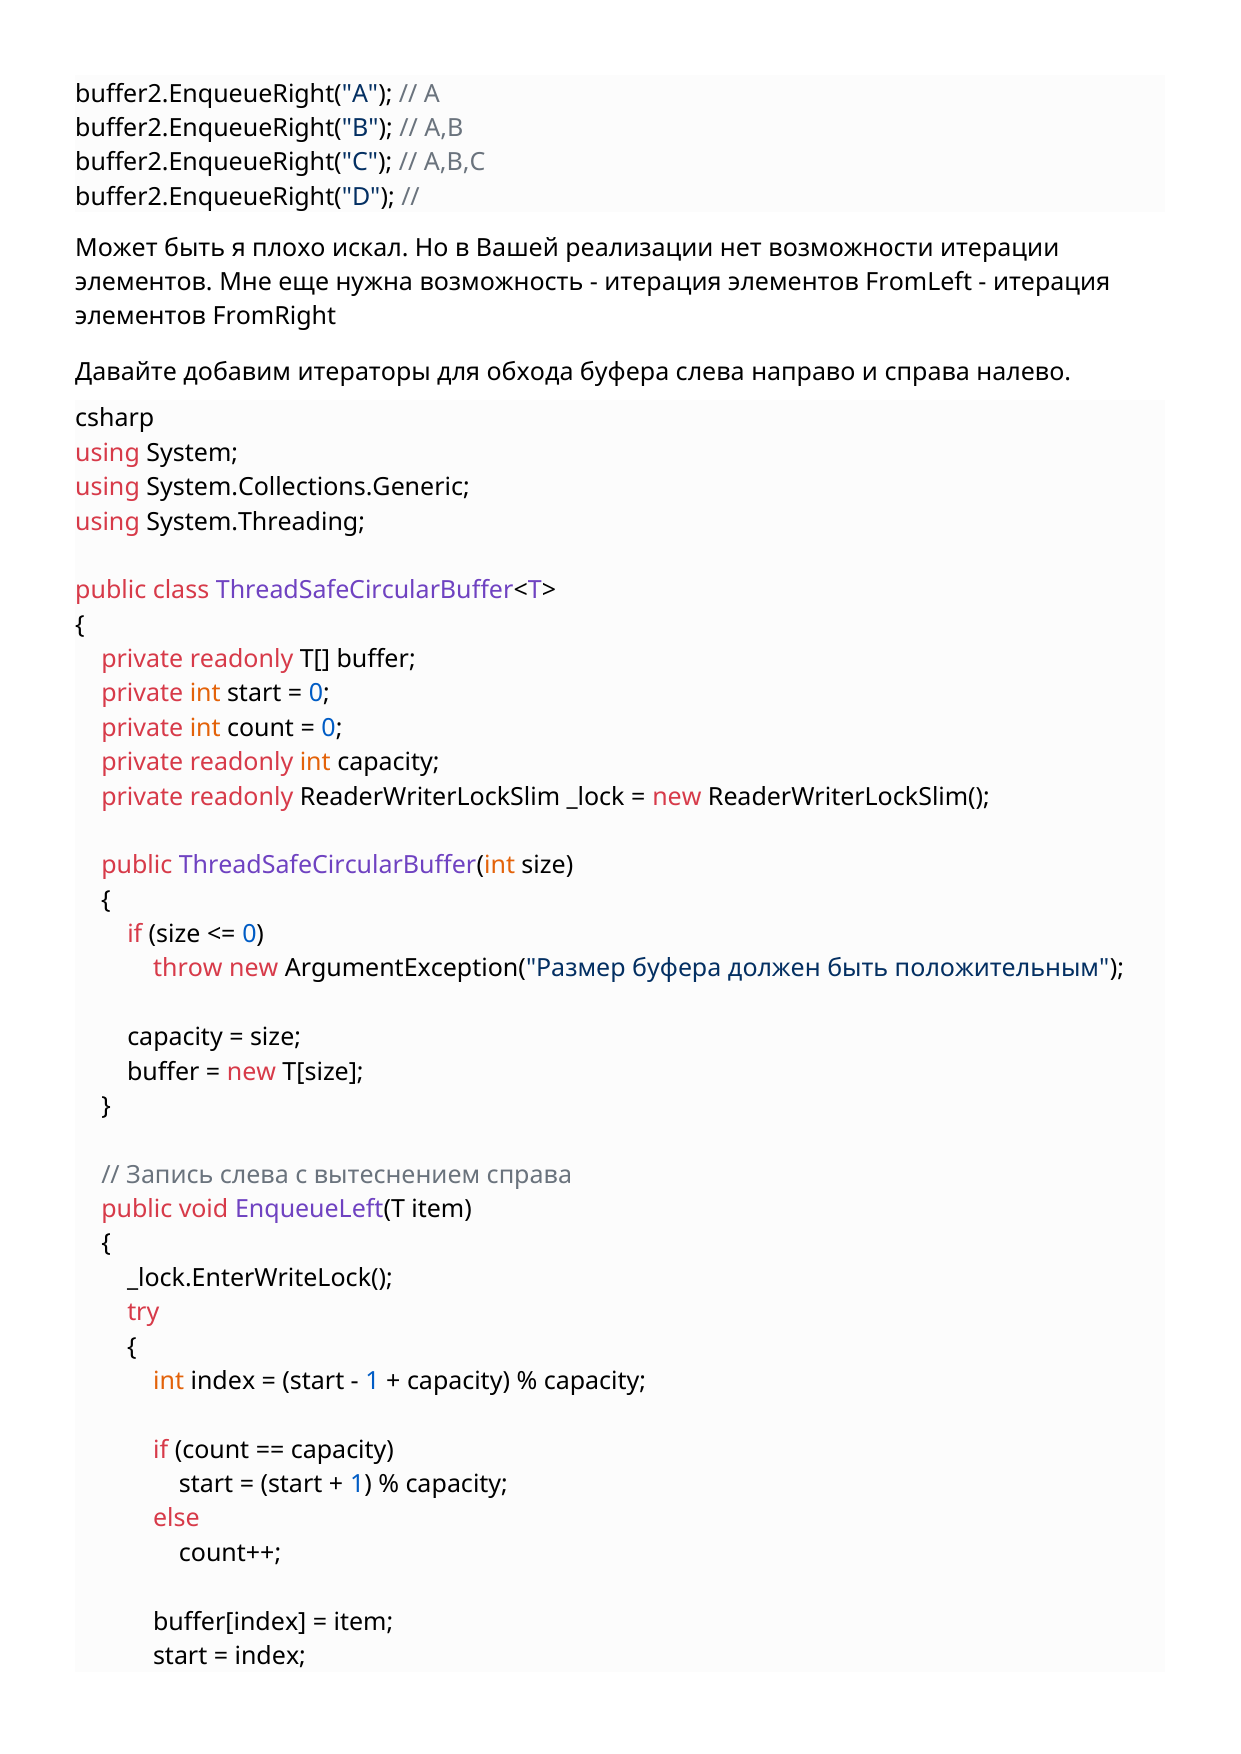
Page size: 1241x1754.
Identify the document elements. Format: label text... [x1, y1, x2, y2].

text private readonly T[] buffer; [75, 640, 1165, 675]
text start = (start + 1) % capacity; [75, 1465, 1165, 1500]
text start = index; [75, 1637, 1165, 1672]
text buffer2.EnqueueRight("D"); // [75, 178, 1165, 212]
text csharp [75, 400, 1165, 434]
text else [75, 1500, 1165, 1534]
text { [75, 1328, 1165, 1362]
text using System; [75, 434, 1165, 468]
text _lock.EnterWriteLock(); [75, 1259, 1165, 1293]
text private int count = 0; [75, 709, 1165, 743]
text { [75, 606, 1165, 640]
text buffer2.EnqueueRight("B"); // A,B [75, 109, 1165, 144]
text public ThreadSafeCircularBuffer(int size) [75, 847, 1165, 881]
text public class ThreadSafeCircularBuffer<T> [75, 572, 1165, 606]
text private int start = 0; [75, 675, 1165, 709]
text } [75, 1087, 1165, 1122]
text if (size <= 0) [75, 915, 1165, 950]
text using System.Threading; [75, 503, 1165, 537]
text int index = (start - 1 + capacity) % capacity; [75, 1362, 1165, 1397]
text { [75, 881, 1165, 915]
text buffer2.EnqueueRight("C"); // A,B,C [75, 144, 1165, 178]
text public void EnqueueLeft(T item) [75, 1190, 1165, 1225]
text buffer[index] = item; [75, 1603, 1165, 1637]
text count++; [75, 1534, 1165, 1568]
text Может быть я плохо искал. Но в Вашей реализации нет возможности итерации элементов. Мне еще нужна возможность - итерация элементов FromLeft - итерация элементов FromRight [75, 229, 1165, 331]
text buffer = new T[size]; [75, 1053, 1165, 1087]
text capacity = size; [75, 1018, 1165, 1053]
text try [75, 1293, 1165, 1328]
text if (count == capacity) [75, 1431, 1165, 1465]
text throw new ArgumentException("Размер буфера должен быть положительным"); [75, 950, 1165, 984]
text { [75, 1225, 1165, 1259]
text private readonly int capacity; [75, 743, 1165, 778]
text using System.Collections.Generic; [75, 468, 1165, 503]
text // Запись слева с вытеснением справа [75, 1156, 1165, 1190]
text buffer2.EnqueueRight("A"); // A [75, 75, 1165, 109]
text Давайте добавим итераторы для обхода буфера слева направо и справа налево. [75, 344, 1165, 388]
text private readonly ReaderWriterLockSlim _lock = new ReaderWriterLockSlim(); [75, 778, 1165, 812]
